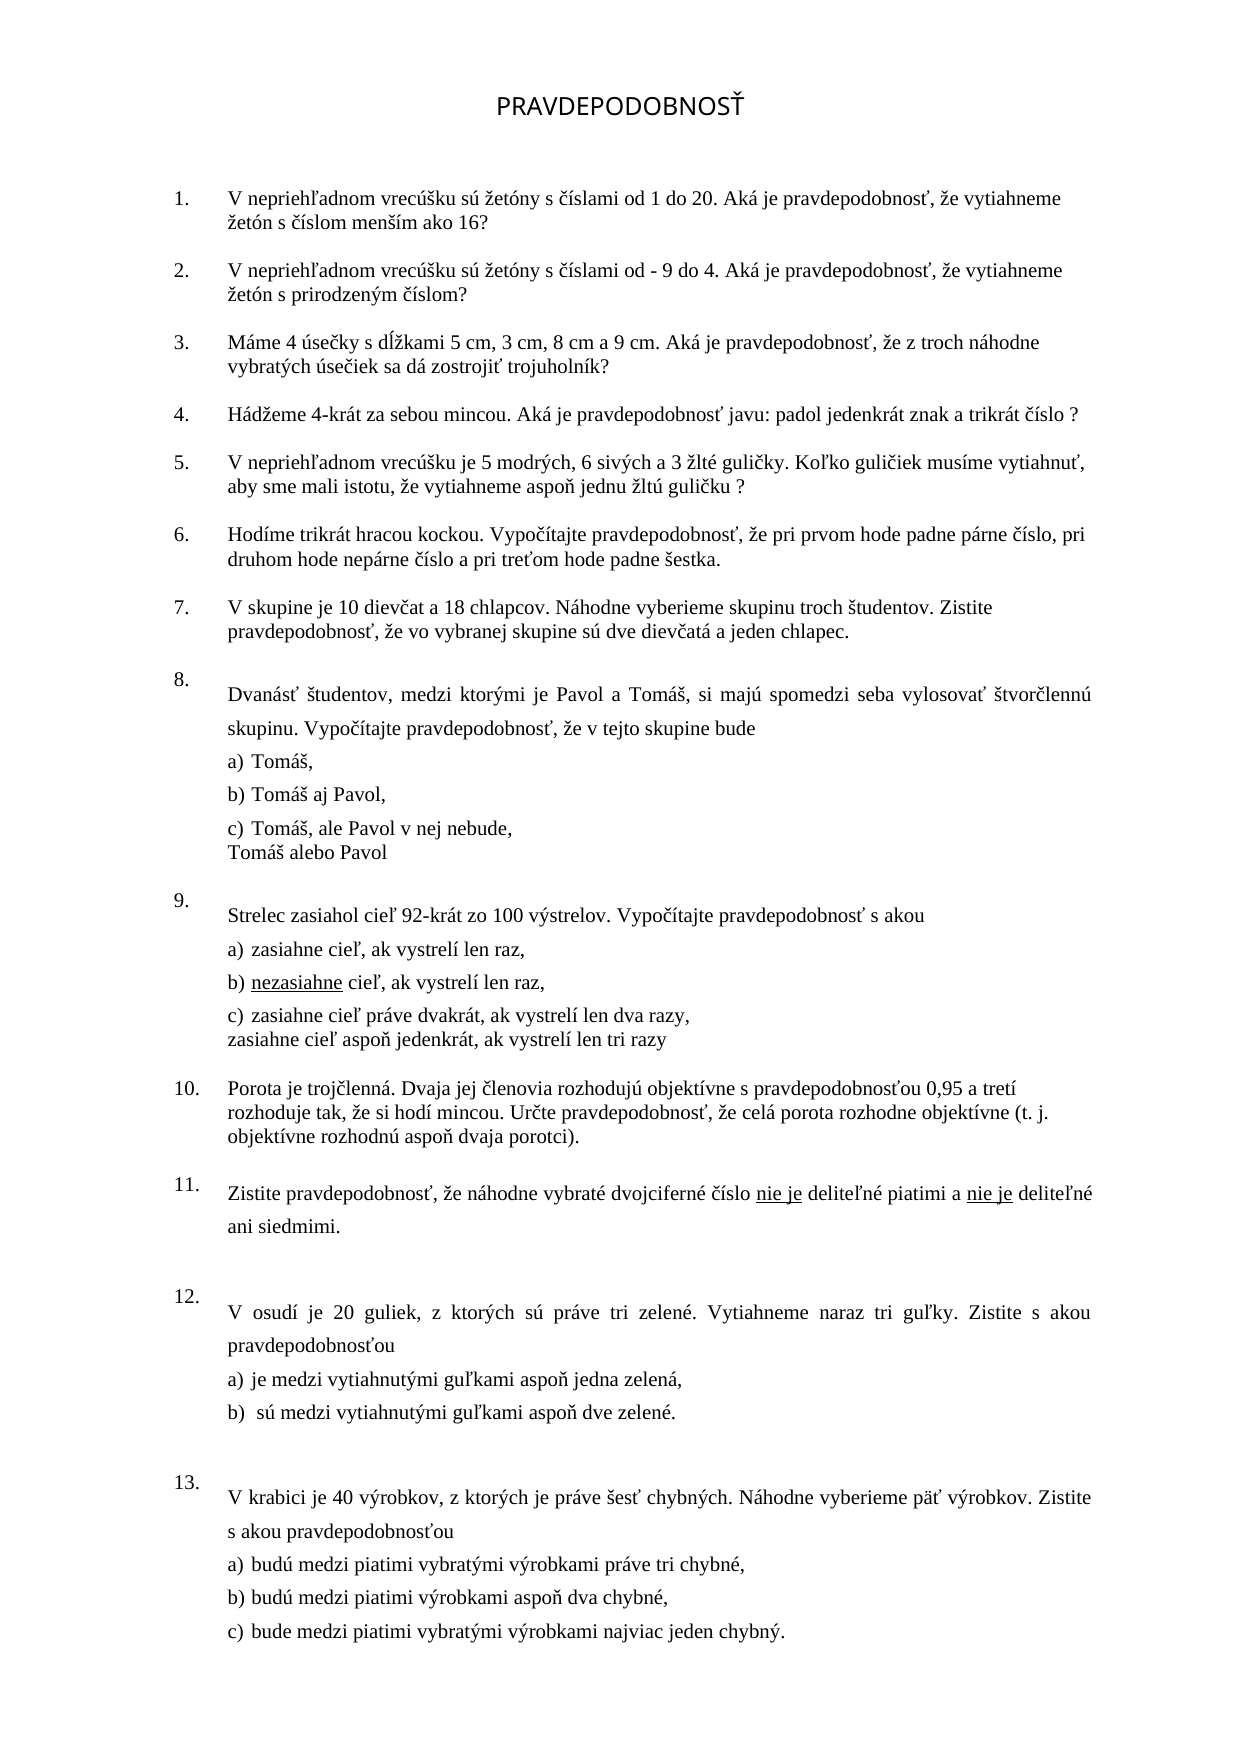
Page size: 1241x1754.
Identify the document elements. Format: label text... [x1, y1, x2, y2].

table_cell 8. [163, 667, 216, 888]
table_cell Strelec zasiahol cieľ 92-krát zo 100 výstrelov. Vypočítajte pravdepodobnosť s akou zasiahne cieľ, ak vystrelí len raz, nezasiahne cieľ, ak vystrelí len raz, zasiahne cieľ práve dvakrát, ak vystrelí len dva razy, zasiahne cieľ aspoň jedenkrát, ak vystrelí len tri razy [216, 888, 1104, 1076]
table_cell 13. [163, 1470, 216, 1649]
table_cell Porota je trojčlenná. Dvaja jej členovia rozhodujú objektívne s pravdepodobnosťou 0,95 a tretí rozhoduje tak, že si hodí mincou. Určte pravdepodobnosť, že celá porota rozhodne objektívne (t. j. objektívne rozhodnú aspoň dvaja porotci). [216, 1076, 1104, 1172]
text PRAVDEPODOBNOSŤ [148, 89, 1092, 123]
table_cell 5. [163, 450, 216, 522]
table_cell Zistite pravdepodobnosť, že náhodne vybraté dvojciferné číslo nie je deliteľné piatimi a nie je deliteľné ani siedmimi. [216, 1172, 1104, 1284]
table_cell 2. [163, 258, 216, 330]
table_cell V nepriehľadnom vrecúšku sú žetóny s číslami od - 9 do 4. Aká je pravdepodobnosť, že vytiahneme žetón s prirodzeným číslom? [216, 258, 1104, 330]
table_cell Hodíme trikrát hracou kockou. Vypočítajte pravdepodobnosť, že pri prvom hode padne párne číslo, pri druhom hode nepárne číslo a pri treťom hode padne šestka. [216, 523, 1104, 594]
table_cell Hádžeme 4-krát za sebou mincou. Aká je pravdepodobnosť javu: padol jedenkrát znak a trikrát číslo ? [216, 402, 1104, 450]
table_cell 12. [163, 1284, 216, 1470]
table_cell Dvanásť študentov, medzi ktorými je Pavol a Tomáš, si majú spomedzi seba vylosovať štvorčlennú skupinu. Vypočítajte pravdepodobnosť, že v tejto skupine bude Tomáš, Tomáš aj Pavol, Tomáš, ale Pavol v nej nebude, Tomáš alebo Pavol [216, 667, 1104, 888]
table_cell 3. [163, 330, 216, 402]
table_cell V skupine je 10 dievčat a 18 chlapcov. Náhodne vyberieme skupinu troch študentov. Zistite pravdepodobnosť, že vo vybranej skupine sú dve dievčatá a jeden chlapec. [216, 595, 1104, 667]
table_cell 11. [163, 1172, 216, 1284]
table_cell 4. [163, 402, 216, 450]
table_cell 7. [163, 595, 216, 667]
table_header V nepriehľadnom vrecúšku sú žetóny s číslami od 1 do 20. Aká je pravdepodobnosť, že vytiahneme žetón s číslom menším ako 16? [216, 186, 1104, 258]
table_cell 9. [163, 888, 216, 1076]
table_cell V osudí je 20 guliek, z ktorých sú práve tri zelené. Vytiahneme naraz tri guľky. Zistite s akou pravdepodobnosťou je medzi vytiahnutými guľkami aspoň jedna zelená, sú medzi vytiahnutými guľkami aspoň dve zelené. [216, 1284, 1104, 1470]
table_cell 6. [163, 523, 216, 594]
table_header 1. [163, 186, 216, 258]
table_cell 10. [163, 1076, 216, 1172]
table_cell V krabici je 40 výrobkov, z ktorých je práve šesť chybných. Náhodne vyberieme päť výrobkov. Zistite s akou pravdepodobnosťou budú medzi piatimi vybratými výrobkami práve tri chybné, budú medzi piatimi výrobkami aspoň dva chybné, bude medzi piatimi vybratými výrobkami najviac jeden chybný. [216, 1470, 1104, 1649]
table_cell V nepriehľadnom vrecúšku je 5 modrých, 6 sivých a 3 žlté guličky. Koľko guličiek musíme vytiahnuť, aby sme mali istotu, že vytiahneme aspoň jednu žltú guličku ? [216, 450, 1104, 522]
table_cell Máme 4 úsečky s dĺžkami , , a 9 cm. Aká je pravdepodobnosť, že z troch náhodne vybratých úsečiek sa dá zostrojiť trojuholník? [216, 330, 1104, 402]
